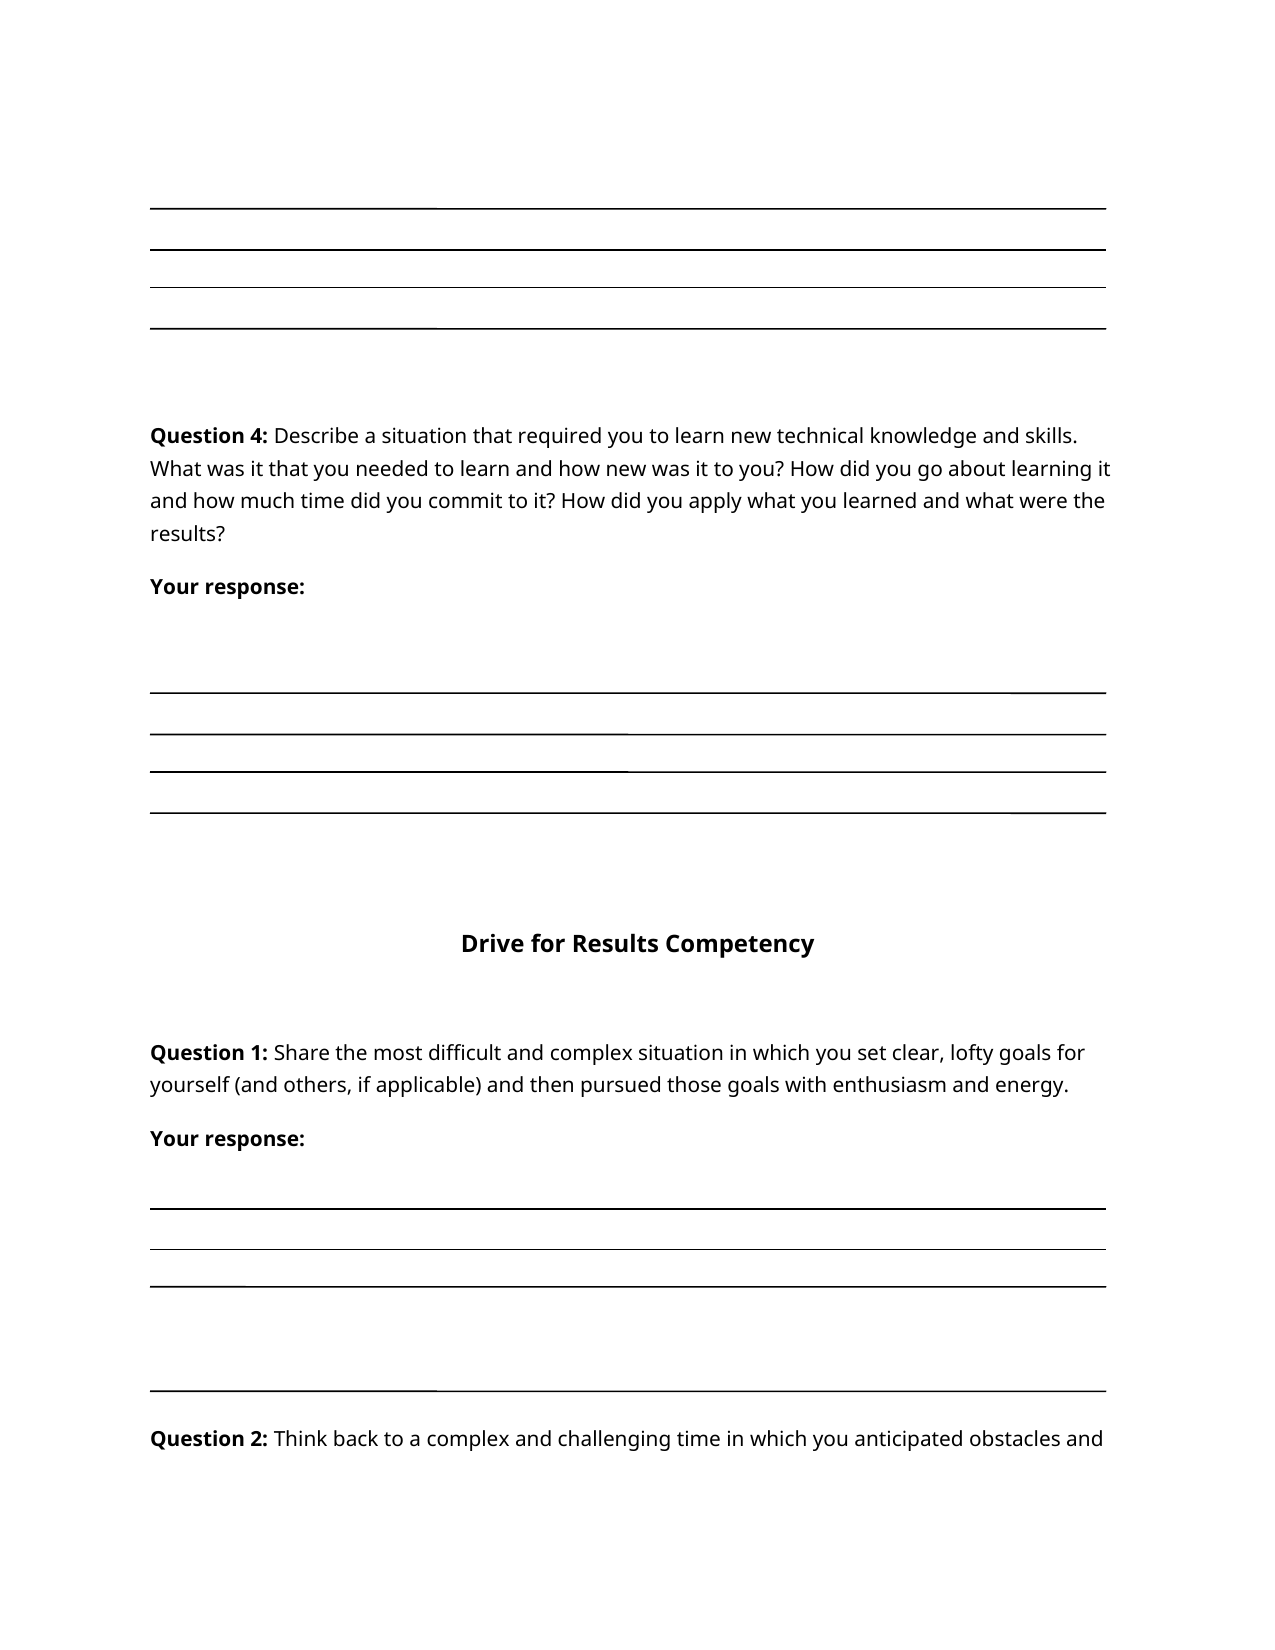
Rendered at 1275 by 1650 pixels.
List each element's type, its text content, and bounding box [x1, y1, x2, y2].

text Drive for Results Competency [150, 926, 1125, 959]
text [150, 1391, 1125, 1452]
text Your response: [150, 1124, 1125, 1152]
text Question 4: Describe a situation that required you to learn new technical knowledge and skills. What was it that you needed to learn and how new was it to you? How did you go about learning it and how much time did you commit to it? How did you apply what you learned and what were the results? [150, 393, 1125, 547]
text Your response: [150, 572, 1125, 601]
text Question 1: Share the most difficult and complex situation in which you set clear, lofty goals for yourself (and others, if applicable) and then pursued those goals with enthusiasm and energy. [150, 1038, 1125, 1099]
